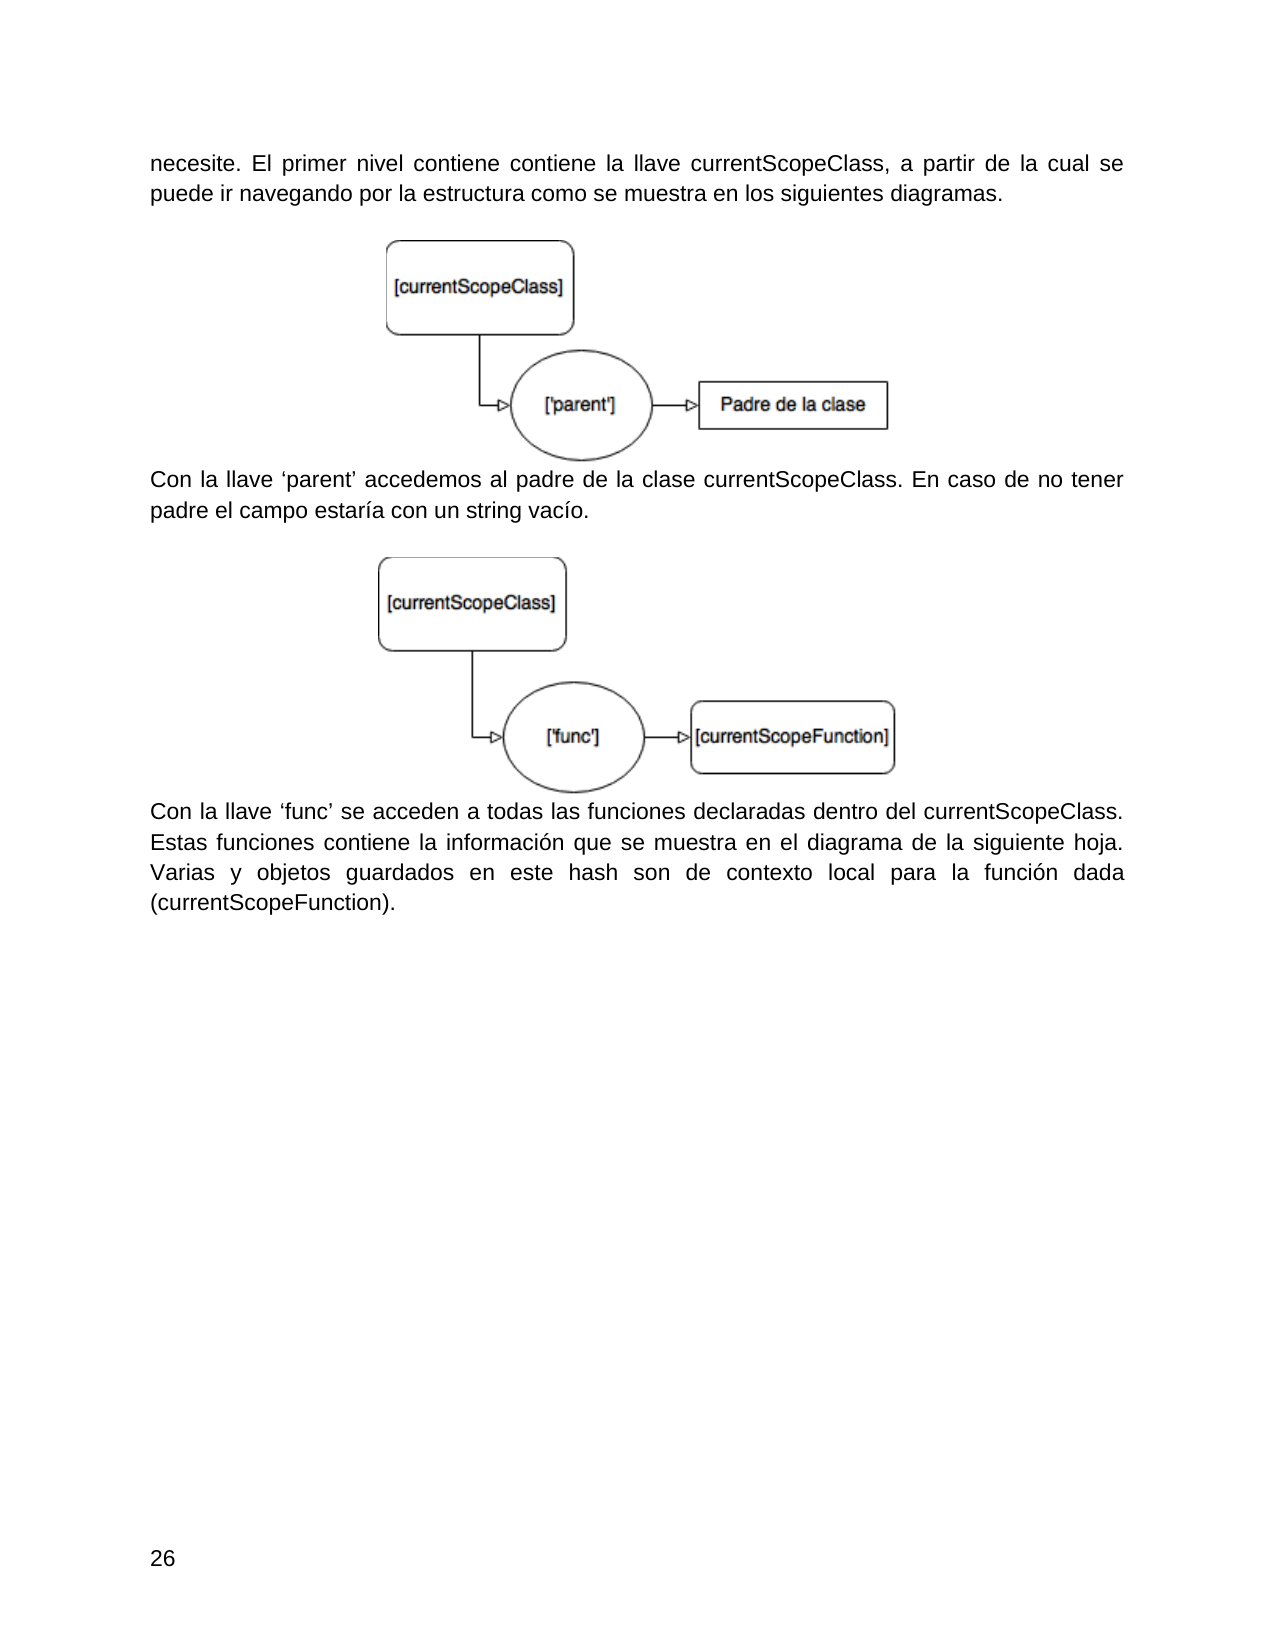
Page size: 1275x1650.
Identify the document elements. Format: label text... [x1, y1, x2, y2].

text Con la llave ‘func’ se acceden a todas las funciones declaradas dentro del currentScopeClass. Estas funciones contiene la información que se muestra en el diagrama de la siguiente hoja. Varias y objetos guardados en este hash son de contexto local para la función dada (currentScopeFunction). [150, 798, 1125, 915]
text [150, 150, 1125, 207]
picture [386, 240, 889, 463]
text Con la llave ‘parent’ accedemos al padre de la clase currentScopeClass. En caso de no tener padre el campo estaría con un string vacío. [150, 466, 1125, 523]
picture [378, 557, 897, 795]
